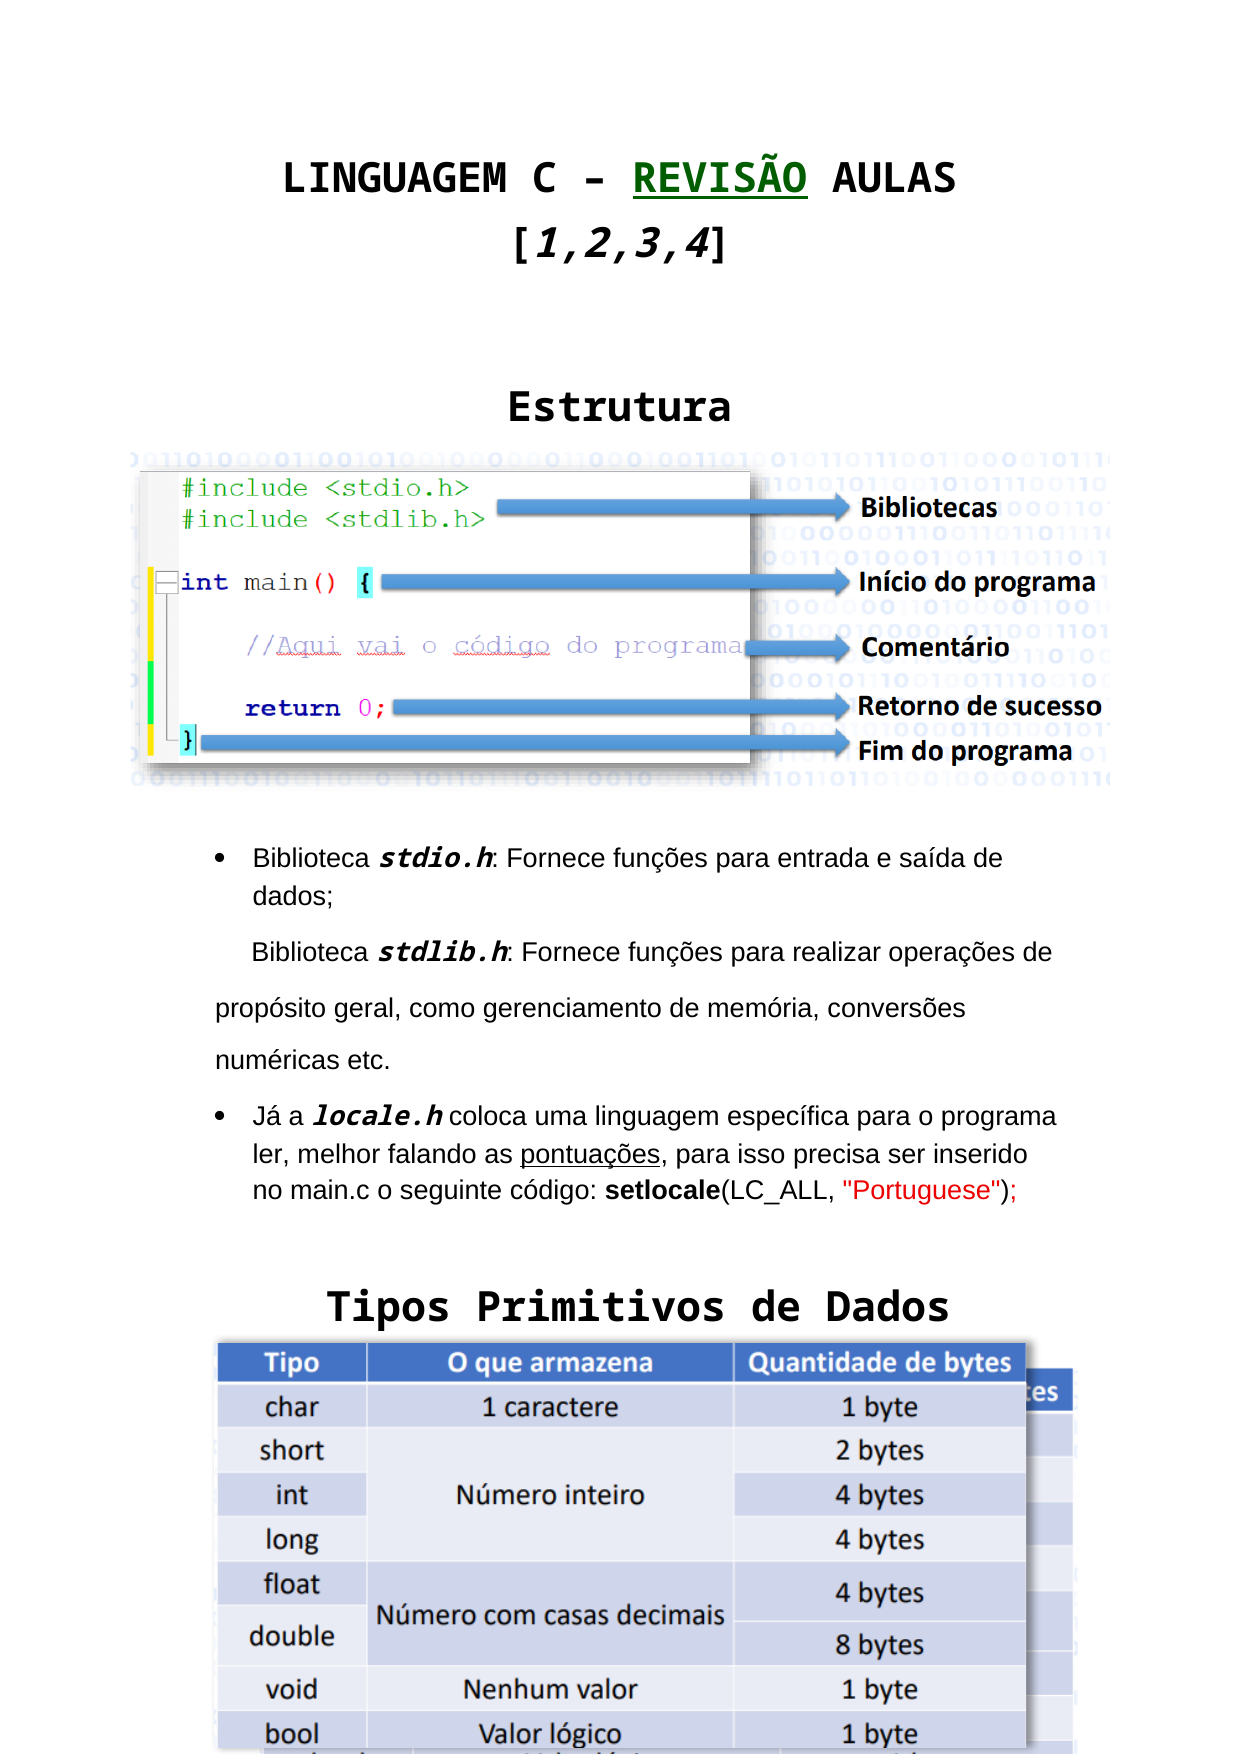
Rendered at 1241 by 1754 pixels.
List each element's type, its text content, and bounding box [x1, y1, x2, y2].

text Estrutura [177, 377, 1063, 433]
text Tipos Primitivos de Dados [215, 1277, 1063, 1333]
picture [130, 446, 1110, 794]
picture [214, 1343, 1078, 1754]
text LINGUAGEM C – REVISÃO AULAS [1,2,3,4] [177, 148, 1063, 269]
text propósito geral, como gerenciamento de memória, conversões [177, 992, 1063, 1023]
list Biblioteca stdio.h: Fornece funções para entrada e saída de dados; [215, 838, 1063, 911]
text numéricas etc. [177, 1044, 1063, 1076]
list Já a locale.h coloca uma linguagem específica para o programa ler, melhor falando as pontuações, para isso precisa ser inserido no main.c o seguinte código: setlocale(LC_ALL, "Portuguese"); [215, 1097, 1063, 1206]
text Biblioteca stdlib.h: Fornece funções para realizar operações de [177, 933, 1063, 969]
